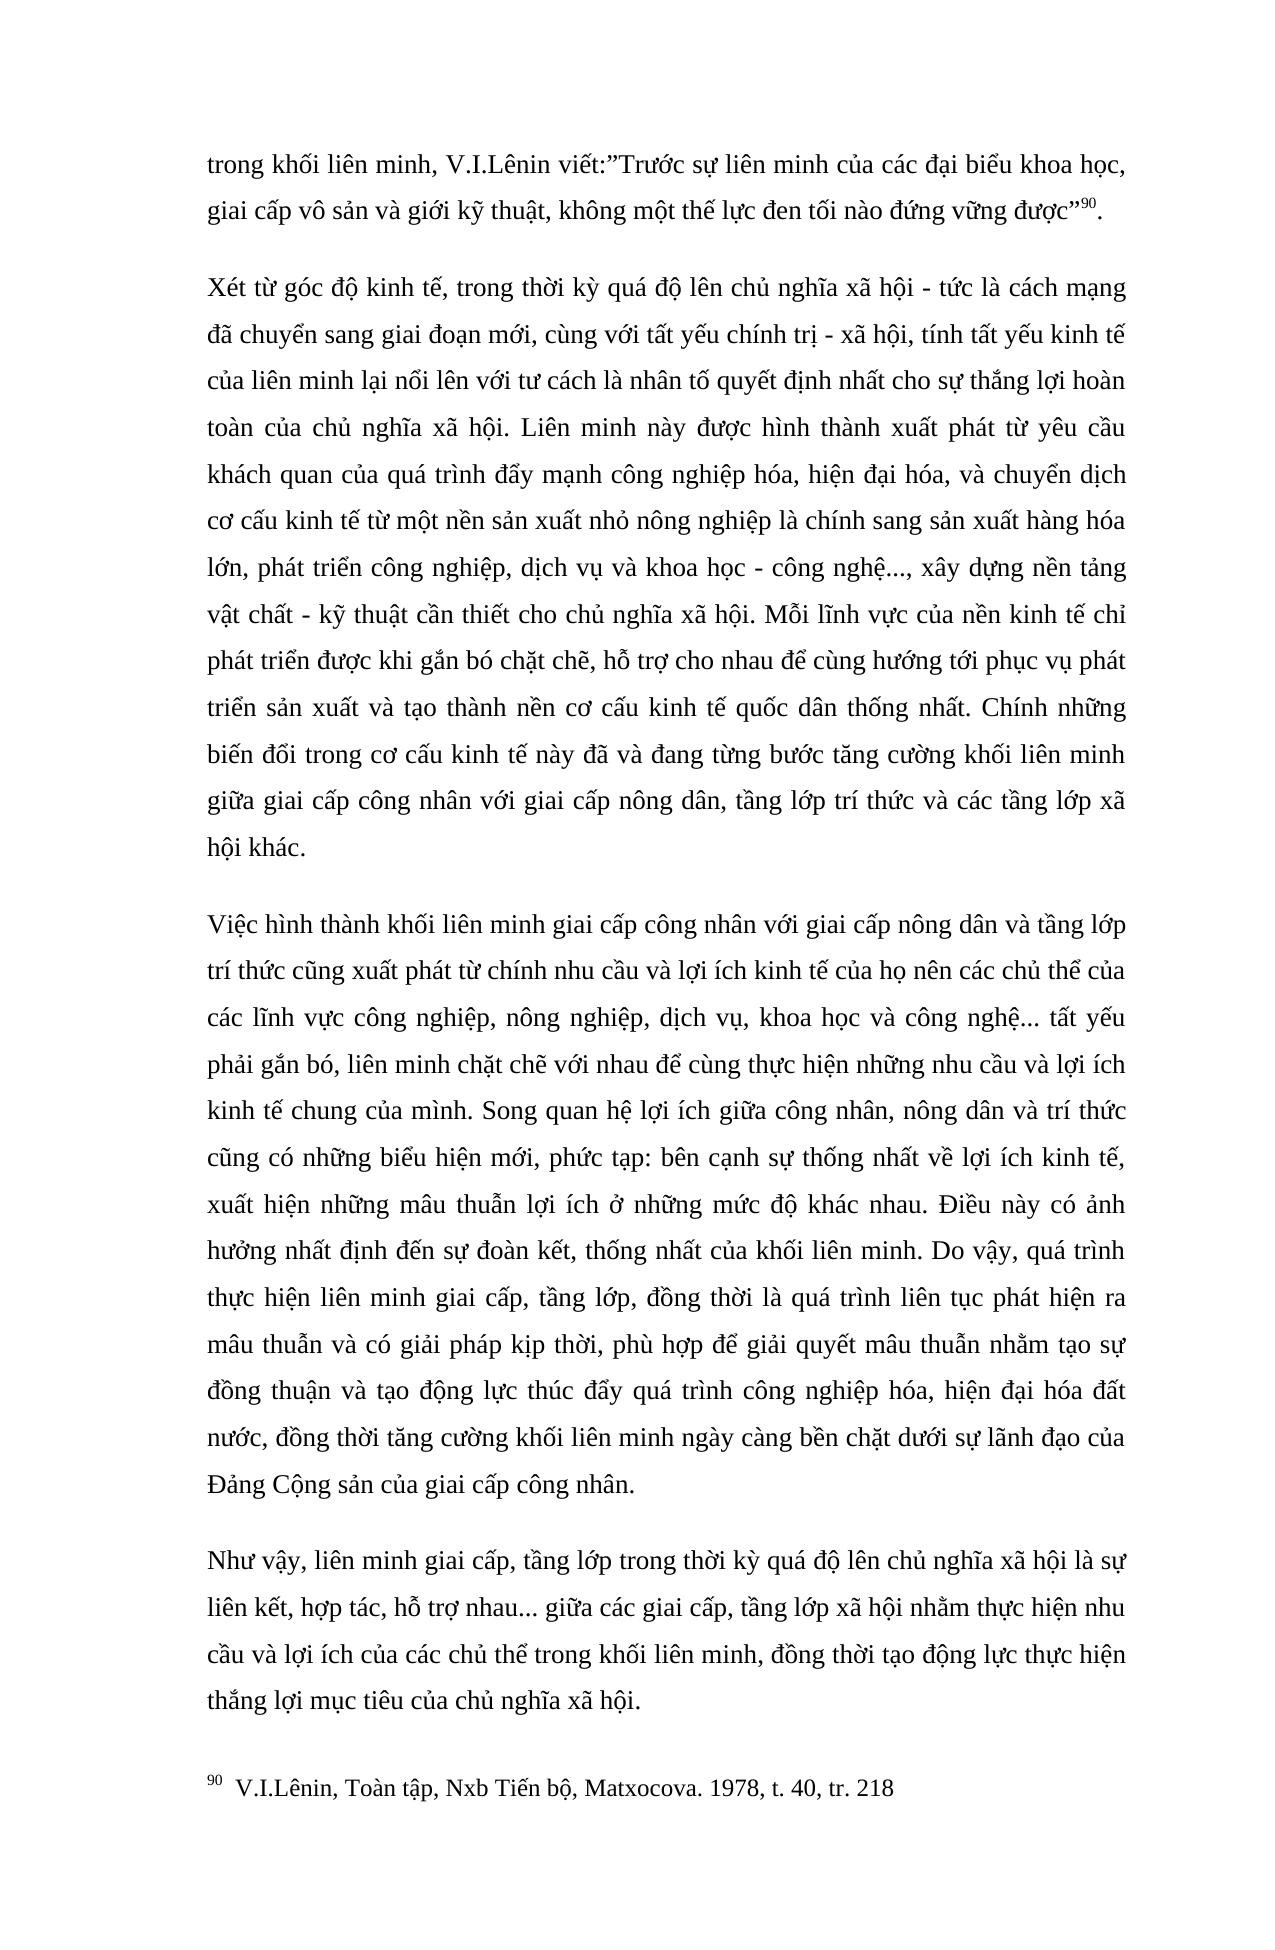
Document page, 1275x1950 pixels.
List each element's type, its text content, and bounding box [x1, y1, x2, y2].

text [207, 148, 1127, 226]
text Việc hình thành khối liên minh giai cấp công nhân với giai cấp nông dân và tầng lớp trí thức cũng xuất phát từ chính nhu cầu và lợi ích kinh tế của họ nên các chủ thể của các lĩnh vực công nghiệp, nông nghiệp, dịch vụ, khoa học và công nghệ... tất yếu phải gắn bó, liên minh chặt chẽ với nhau để cùng thực hiện những nhu cầu và lợi ích kinh tế chung của mình. Song quan hệ lợi ích giữa công nhân, nông dân và trí thức cũng có những biểu hiện mới, phức tạp: bên cạnh sự thống nhất về lợi ích kinh tế, xuất hiện những mâu thuẫn lợi ích ở những mức độ khác nhau. Điều này có ảnh hưởng nhất định đến sự đoàn kết, thống nhất của khối liên minh. Do vậy, quá trình thực hiện liên minh giai cấp, tầng lớp, đồng thời là quá trình liên tục phát hiện ra mâu thuẫn và có giải pháp kịp thời, phù hợp để giải quyết mâu thuẫn nhằm tạo sự đồng thuận và tạo động lực thúc đẩy quá trình công nghiệp hóa, hiện đại hóa đất nước, đồng thời tăng cường khối liên minh ngày càng bền chặt dưới sự lãnh đạo của Đảng Cộng sản của giai cấp công nhân. [207, 908, 1127, 1499]
text Xét từ góc độ kinh tế, trong thời kỳ quá độ lên chủ nghĩa xã hội - tức là cách mạng đã chuyển sang giai đoạn mới, cùng với tất yếu chính trị - xã hội, tính tất yếu kinh tế của liên minh lại nổi lên với tư cách là nhân tố quyết định nhất cho sự thắng lợi hoàn toàn của chủ nghĩa xã hội. Liên minh này được hình thành xuất phát từ yêu cầu khách quan của quá trình đẩy mạnh công nghiệp hóa, hiện đại hóa, và chuyển dịch cơ cấu kinh tế từ một nền sản xuất nhỏ nông nghiệp là chính sang sản xuất hàng hóa lớn, phát triển công nghiệp, dịch vụ và khoa học - công nghệ..., xây dựng nền tảng vật chất - kỹ thuật cần thiết cho chủ nghĩa xã hội. Mỗi lĩnh vực của nền kinh tế chỉ phát triển được khi gắn bó chặt chẽ, hỗ trợ cho nhau để cùng hướng tới phục vụ phát triển sản xuất và tạo thành nền cơ cấu kinh tế quốc dân thống nhất. Chính những biến đổi trong cơ cấu kinh tế này đã và đang từng bước tăng cường khối liên minh giữa giai cấp công nhân với giai cấp nông dân, tầng lớp trí thức và các tầng lớp xã hội khác. [207, 271, 1127, 862]
text Như vậy, liên minh giai cấp, tầng lớp trong thời kỳ quá độ lên chủ nghĩa xã hội là sự liên kết, hợp tác, hỗ trợ nhau... giữa các giai cấp, tầng lớp xã hội nhằm thực hiện nhu cầu và lợi ích của các chủ thể trong khối liên minh, đồng thời tạo động lực thực hiện thắng lợi mục tiêu của chủ nghĩa xã hội. [207, 1544, 1127, 1716]
